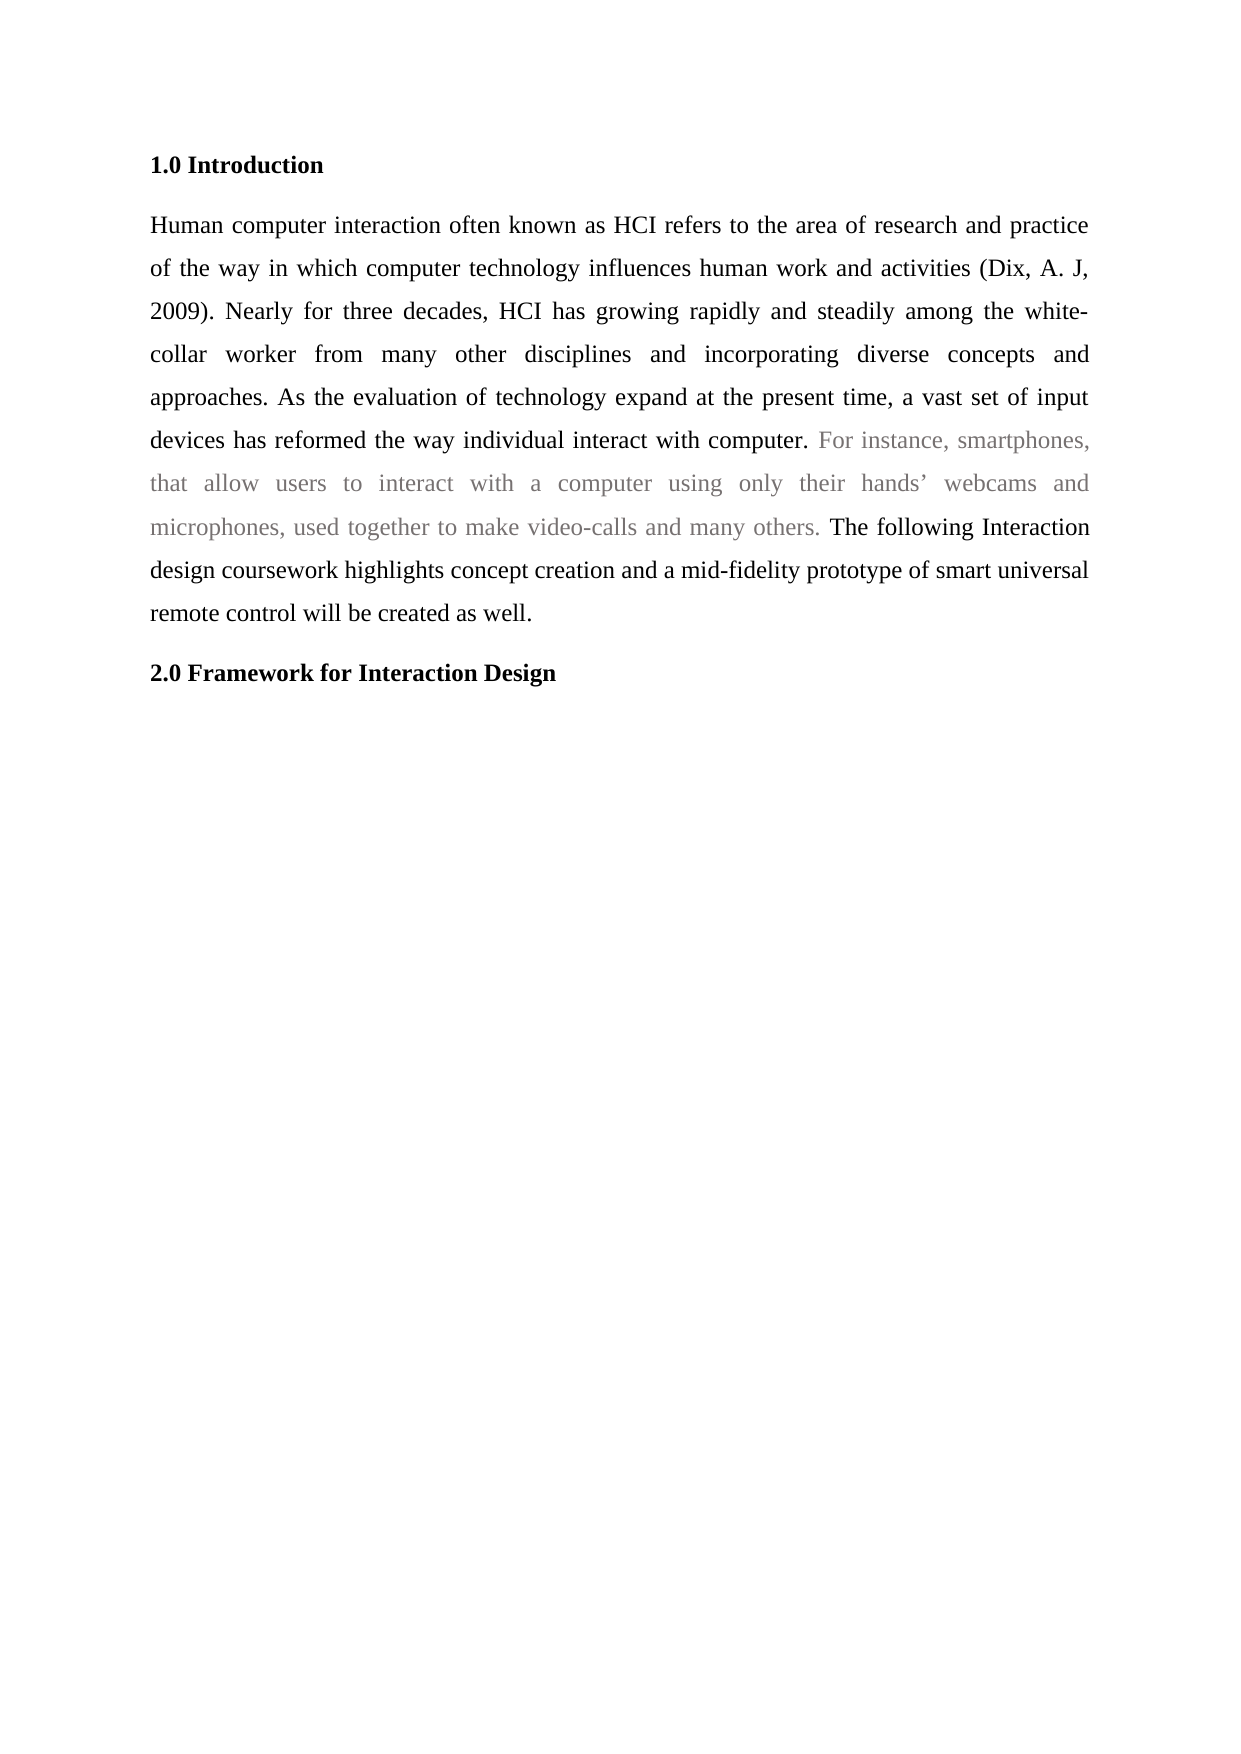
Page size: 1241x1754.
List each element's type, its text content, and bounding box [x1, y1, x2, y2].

list Framework for Interaction Design [150, 658, 1090, 686]
list Introduction [150, 150, 1090, 179]
text Human computer interaction often known as HCI refers to the area of research and practice of the way in which computer technology influences human work and activities (Dix, A. J, 2009). Nearly for three decades, HCI has growing rapidly and steadily among the white-collar worker from many other disciplines and incorporating diverse concepts and approaches. As the evaluation of technology expand at the present time, a vast set of input devices has reformed the way individual interact with computer. For instance, smartphones, that allow users to interact with a computer using only their hands’ webcams and microphones, used together to make video-calls and many others. The following Interaction design coursework highlights concept creation and a mid-fidelity prototype of smart universal remote control will be created as well. [150, 210, 1090, 627]
